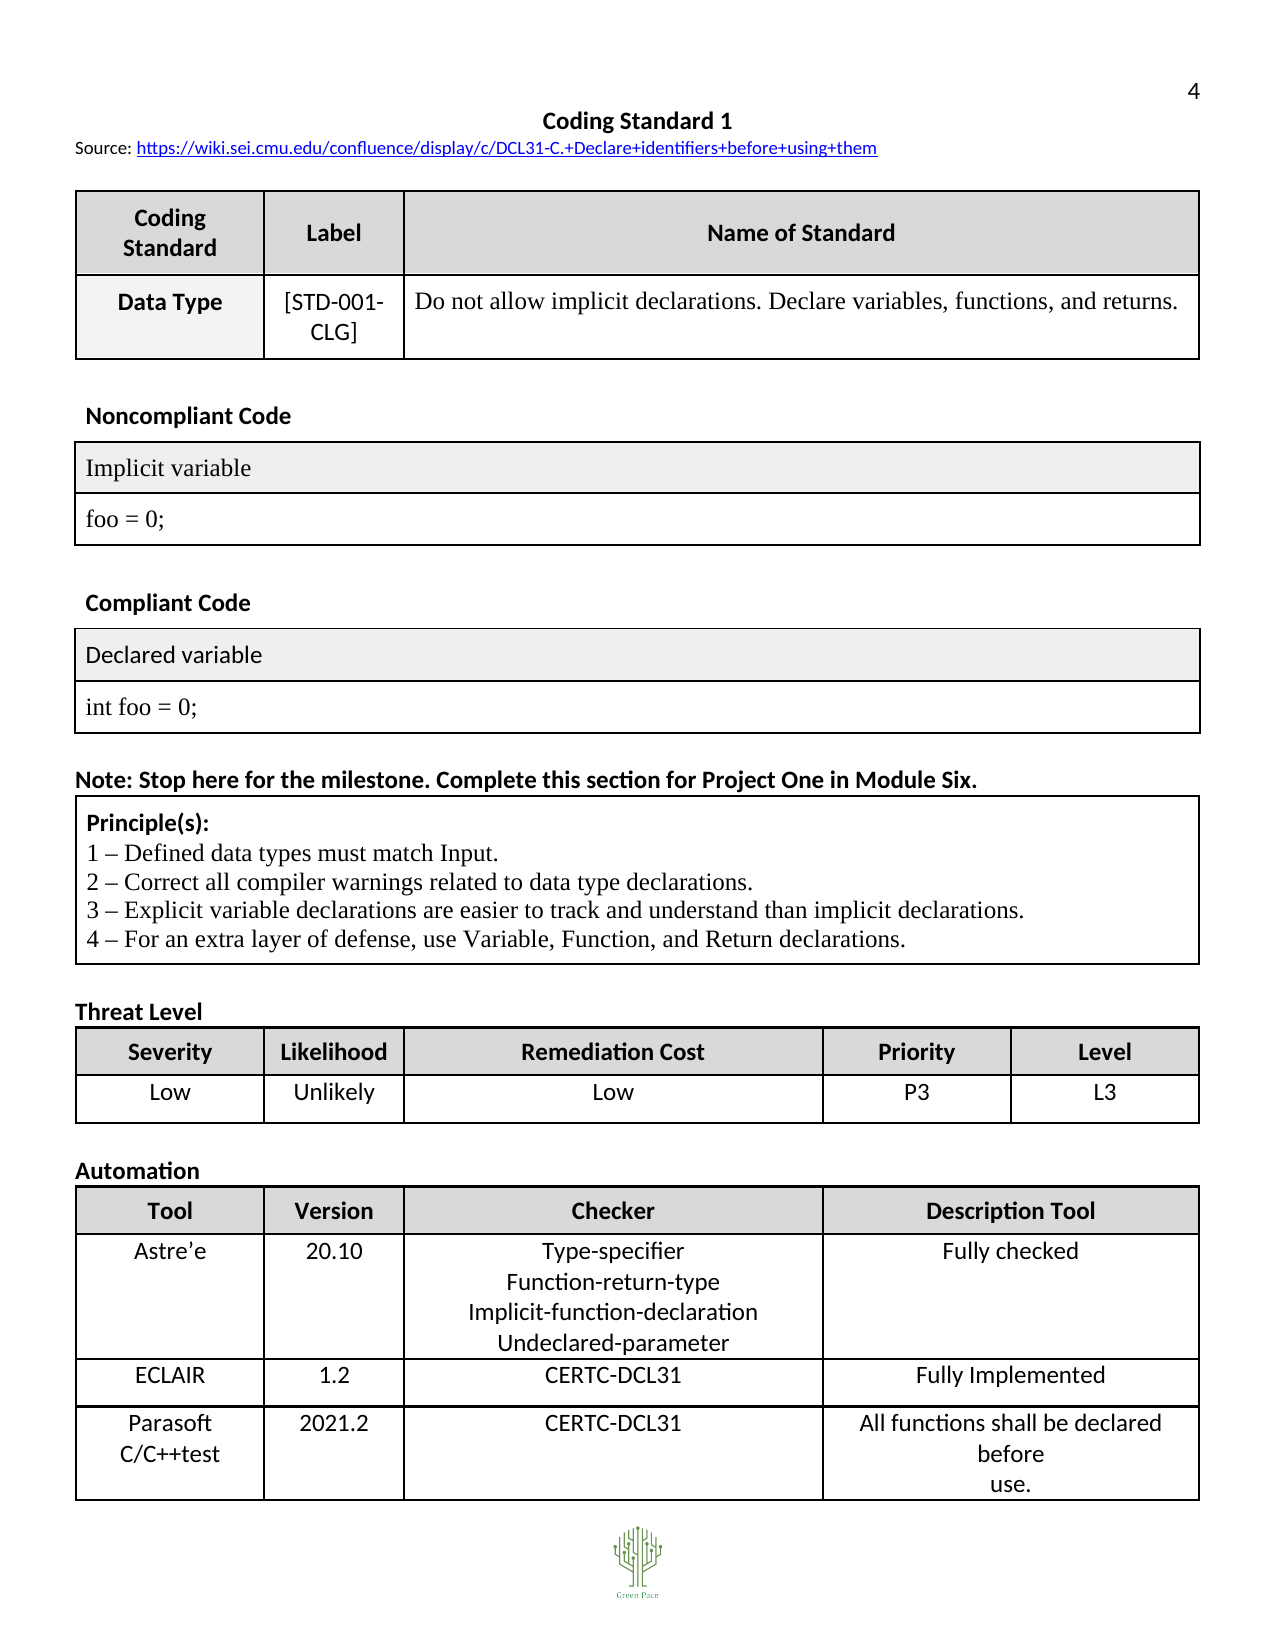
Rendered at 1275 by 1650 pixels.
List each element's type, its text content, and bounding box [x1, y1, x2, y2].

table_cell Astre’e [77, 1235, 263, 1357]
table_cell CERTC-DCL31 [405, 1408, 822, 1499]
table_header Likelihood [265, 1029, 403, 1074]
table_cell L3 [1012, 1076, 1198, 1122]
text Source: https://wiki.sei.cmu.edu/confluence/display/c/DCL31-C.+Declare+identifiers+before+using+them [75, 136, 1200, 159]
table_cell Data Type [77, 276, 263, 357]
table_header Severity [77, 1029, 263, 1074]
table_cell Low [77, 1076, 263, 1122]
table_header Noncompliant Code [75, 390, 1200, 441]
table_header Principle(s): 1 – Defined data types must match Input. 2 – Correct all compiler warnings related to data type declarations. 3 – Explicit variable declarations are easier to track and understand than implicit declarations. 4 – For an extra layer of defense, use Variable, Function, and Return declarations. [77, 797, 1198, 963]
text Automation [75, 1155, 1200, 1185]
picture [605, 1521, 670, 1606]
table_cell Parasoft C/C++test [77, 1408, 263, 1499]
table_cell Do not allow implicit declarations. Declare variables, functions, and returns. [405, 276, 1198, 357]
table_header Description Tool [824, 1188, 1198, 1233]
table_cell Implicit variable [76, 443, 1199, 492]
table_cell [STD-001-CLG] [265, 276, 403, 357]
table_header Version [265, 1188, 403, 1233]
text Note: Stop here for the milestone. Complete this section for Project One in Module Six. [75, 764, 1200, 795]
table_cell Fully checked [824, 1235, 1198, 1357]
subtitle Coding Standard 1 [75, 106, 1200, 136]
table_header Level [1012, 1029, 1198, 1074]
table_cell int foo = 0; [76, 682, 1199, 732]
table_cell All functions shall be declared before use. [824, 1408, 1198, 1499]
table_cell Type-specifier Function-return-type Implicit-function-declaration Undeclared-parameter [405, 1235, 822, 1357]
table_cell Low [405, 1076, 822, 1122]
table_header Label [265, 192, 403, 273]
table_cell Fully Implemented [824, 1360, 1198, 1405]
table_cell 20.10 [265, 1235, 403, 1357]
table_cell foo = 0; [76, 494, 1199, 544]
table_header Compliant Code [75, 576, 1200, 628]
table_header Coding Standard [77, 192, 263, 273]
table_cell 1.2 [265, 1360, 403, 1405]
table_header Checker [405, 1188, 822, 1233]
table_cell ECLAIR [77, 1360, 263, 1405]
table_header Priority [824, 1029, 1010, 1074]
text Threat Level [75, 996, 1200, 1026]
table_cell P3 [824, 1076, 1010, 1122]
table_cell CERTC-DCL31 [405, 1360, 822, 1405]
table_cell Unlikely [265, 1076, 403, 1122]
table_header Tool [77, 1188, 263, 1233]
table_cell 2021.2 [265, 1408, 403, 1499]
table_cell Declared variable [76, 629, 1199, 680]
table_header Remediation Cost [405, 1029, 822, 1074]
table_header Name of Standard [405, 192, 1198, 273]
